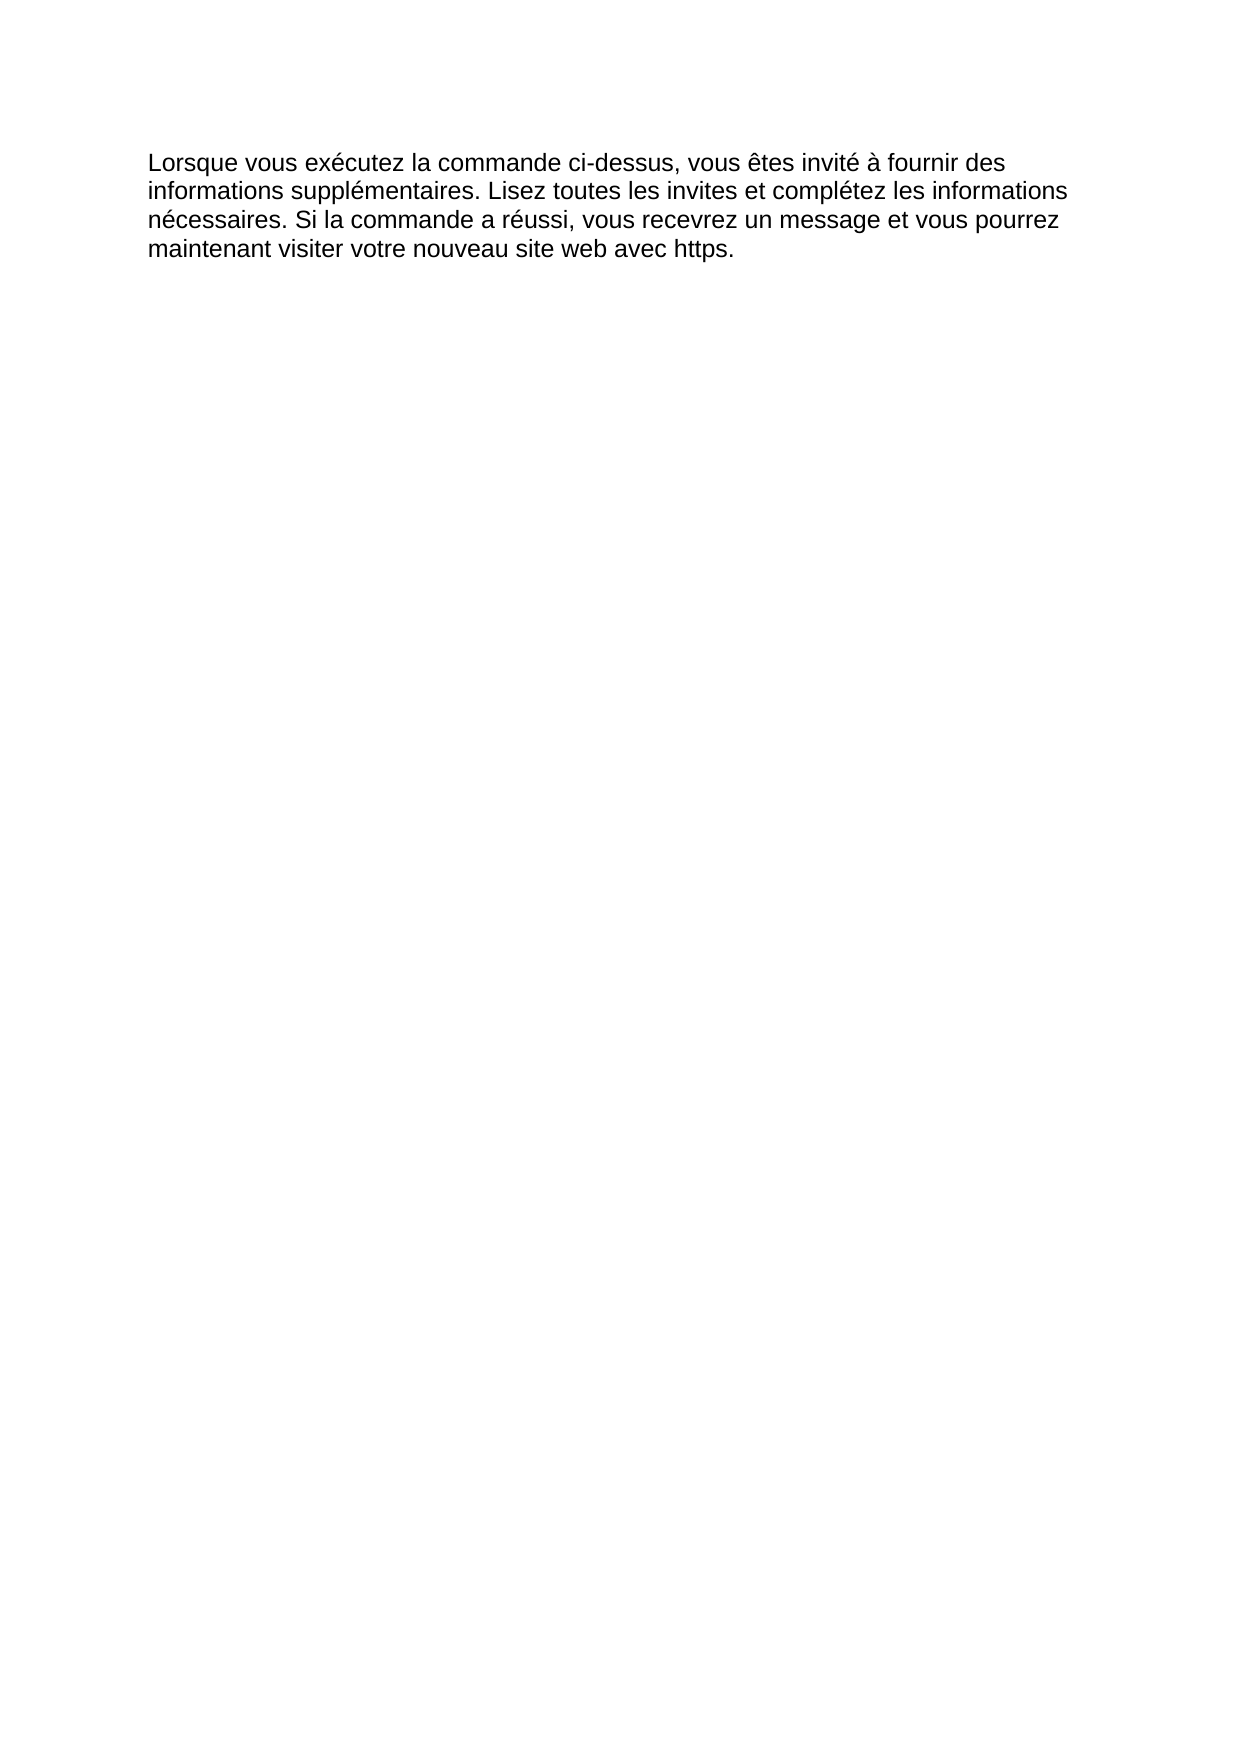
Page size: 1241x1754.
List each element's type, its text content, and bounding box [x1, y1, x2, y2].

text Lorsque vous exécutez la commande ci-dessus, vous êtes invité à fournir des informations supplémentaires. Lisez toutes les invites et complétez les informations nécessaires. Si la commande a réussi, vous recevrez un message et vous pourrez maintenant visiter votre nouveau site web avec https. [148, 148, 1093, 263]
